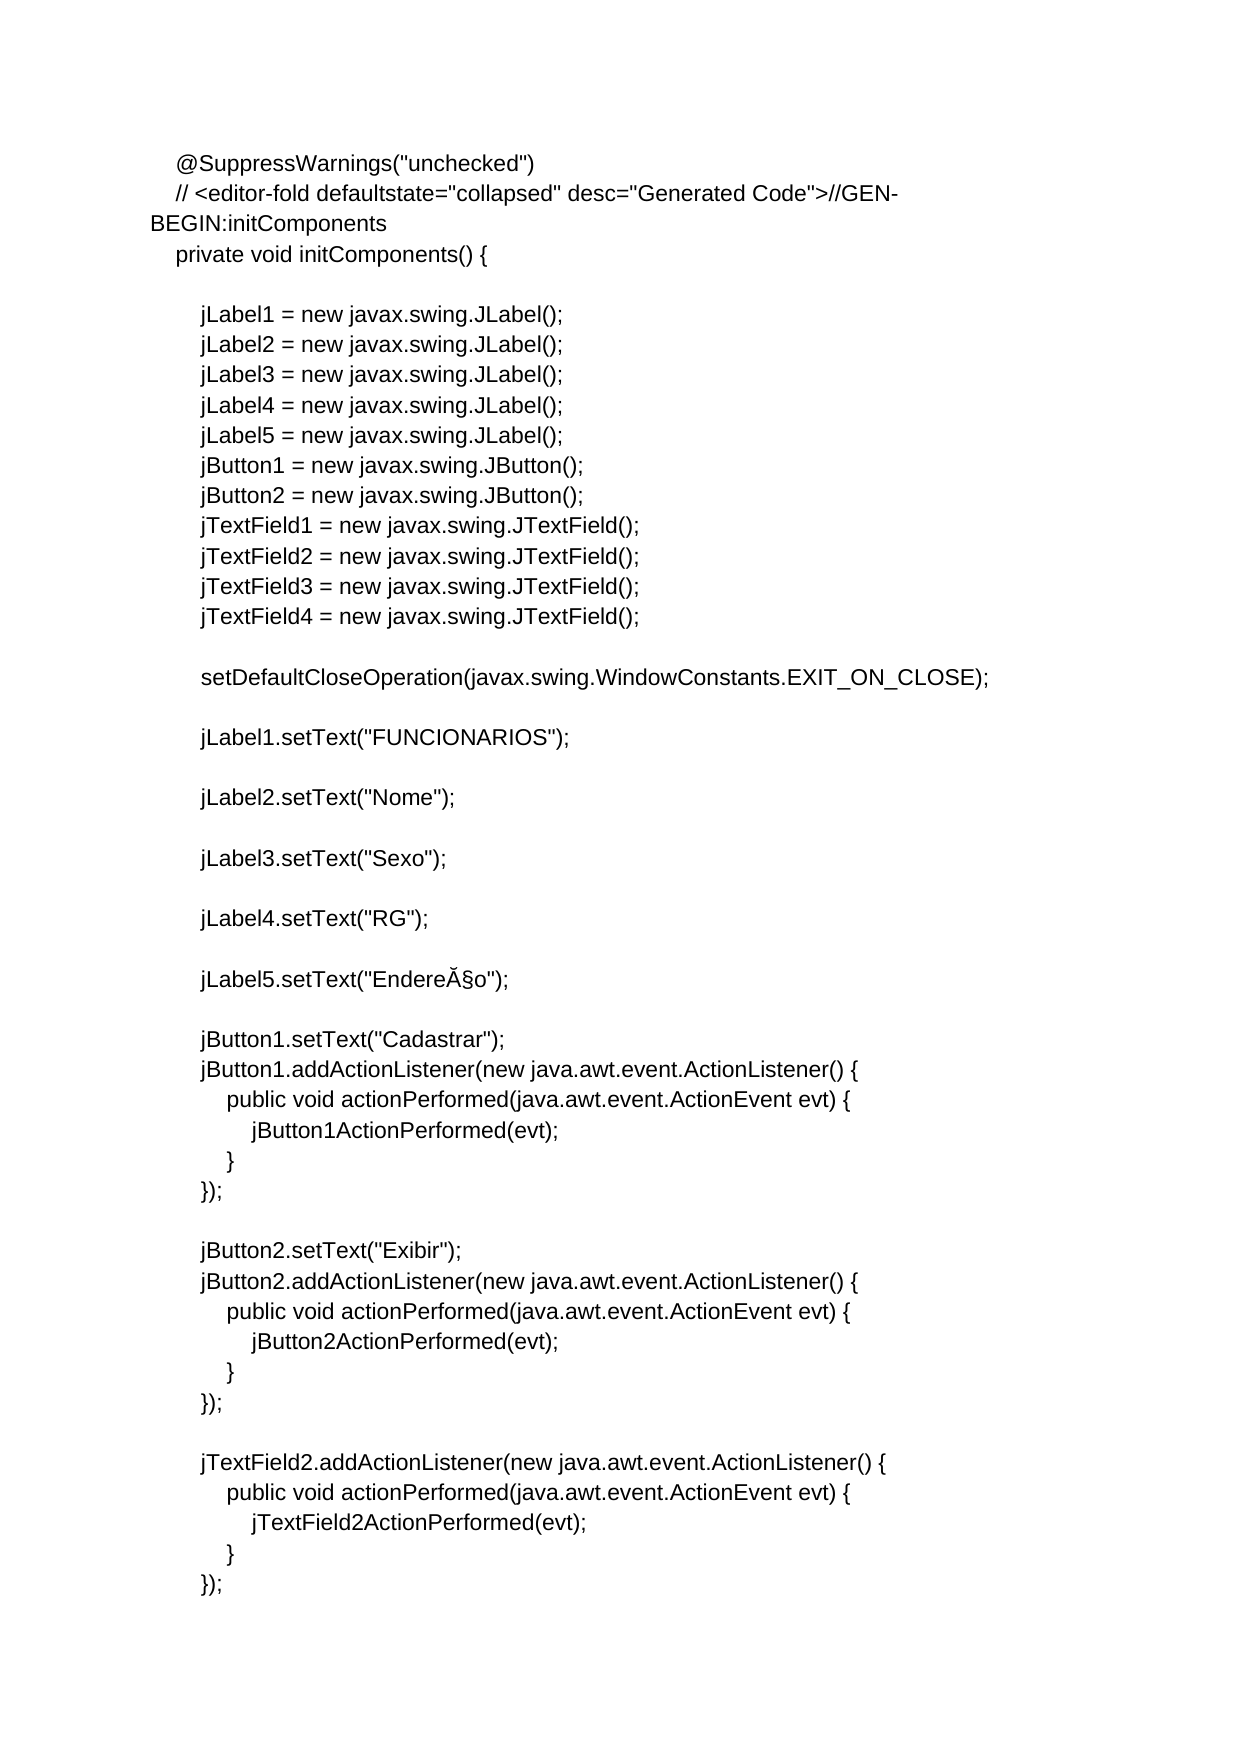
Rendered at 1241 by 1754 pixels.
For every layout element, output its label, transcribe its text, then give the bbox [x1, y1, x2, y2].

text } [150, 1358, 1090, 1385]
text jTextField3 = new javax.swing.JTextField(); [150, 573, 1090, 599]
text } [150, 1147, 1090, 1173]
text public void actionPerformed(java.awt.event.ActionEvent evt) { [150, 1086, 1090, 1113]
text jLabel5 = new javax.swing.JLabel(); [150, 422, 1090, 448]
text jButton2.addActionListener(new java.awt.event.ActionListener() { [150, 1268, 1090, 1294]
text jButton2 = new javax.swing.JButton(); [150, 482, 1090, 509]
text jLabel3 = new javax.swing.JLabel(); [150, 361, 1090, 388]
text } [150, 1539, 1090, 1566]
text jButton1.addActionListener(new java.awt.event.ActionListener() { [150, 1056, 1090, 1083]
text jLabel2 = new javax.swing.JLabel(); [150, 331, 1090, 358]
text @SuppressWarnings("unchecked") [150, 150, 1090, 176]
text jButton1ActionPerformed(evt); [150, 1117, 1090, 1143]
text }); [150, 1388, 1090, 1415]
text jTextField2.addActionListener(new java.awt.event.ActionListener() { [150, 1449, 1090, 1475]
text setDefaultCloseOperation(javax.swing.WindowConstants.EXIT_ON_CLOSE); [150, 663, 1090, 690]
text }); [150, 1177, 1090, 1203]
text jLabel4 = new javax.swing.JLabel(); [150, 392, 1090, 418]
text private void initComponents() { [150, 241, 1090, 267]
text jButton2.setText("Exibir"); [150, 1237, 1090, 1264]
text jLabel4.setText("RG"); [150, 905, 1090, 932]
text // <editor-fold defaultstate="collapsed" desc="Generated Code">//GEN-BEGIN:initComponents [150, 180, 1090, 237]
text jTextField4 = new javax.swing.JTextField(); [150, 603, 1090, 629]
text public void actionPerformed(java.awt.event.ActionEvent evt) { [150, 1298, 1090, 1324]
text jTextField2ActionPerformed(evt); [150, 1509, 1090, 1536]
text jLabel2.setText("Nome"); [150, 784, 1090, 811]
text }); [150, 1570, 1090, 1596]
text jLabel3.setText("Sexo"); [150, 845, 1090, 871]
text jLabel5.setText("EndereĂ§o"); [150, 966, 1090, 992]
text jTextField2 = new javax.swing.JTextField(); [150, 543, 1090, 569]
text jTextField1 = new javax.swing.JTextField(); [150, 512, 1090, 539]
text jLabel1.setText("FUNCIONARIOS"); [150, 724, 1090, 750]
text jButton2ActionPerformed(evt); [150, 1328, 1090, 1354]
text jLabel1 = new javax.swing.JLabel(); [150, 301, 1090, 327]
text jButton1 = new javax.swing.JButton(); [150, 452, 1090, 478]
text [150, 1479, 1090, 1506]
text jButton1.setText("Cadastrar"); [150, 1026, 1090, 1052]
